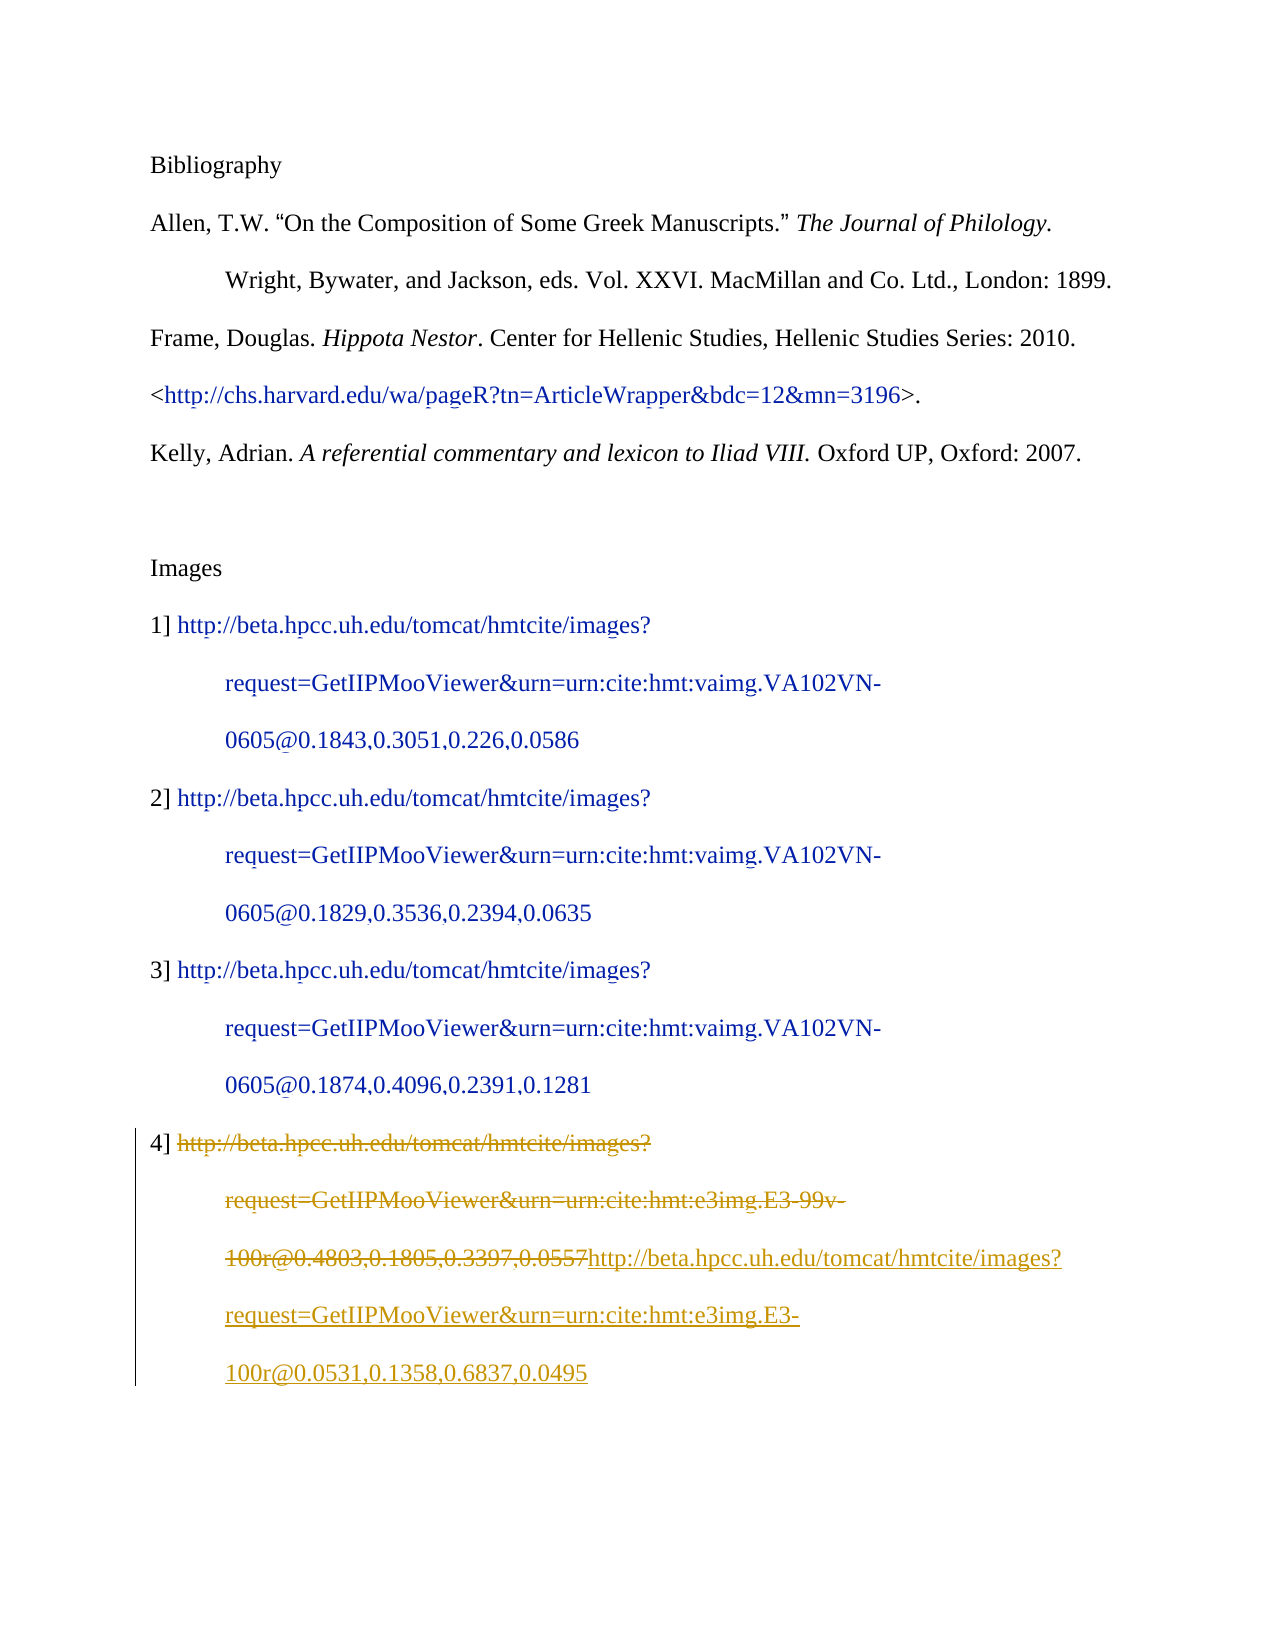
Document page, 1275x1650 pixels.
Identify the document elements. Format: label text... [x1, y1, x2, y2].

text 1] http://beta.hpcc.uh.edu/tomcat/hmtcite/images?request=GetIIPMooViewer&urn=urn:cite:hmt:vaimg.VA102VN-0605@0.1843,0.3051,0.226,0.0586 [150, 610, 1125, 754]
text Images [150, 553, 1125, 581]
text Allen, T.W. “On the Composition of Some Greek Manuscripts.” The Journal of Philology. Wright, Bywater, and Jackson, eds. Vol. XXVI. MacMillan and Co. Ltd., London: 1899. [150, 207, 1125, 294]
text 4] [150, 1128, 1125, 1386]
text 3] http://beta.hpcc.uh.edu/tomcat/hmtcite/images?request=GetIIPMooViewer&urn=urn:cite:hmt:vaimg.VA102VN-0605@0.1874,0.4096,0.2391,0.1281 [150, 955, 1125, 1099]
text Kelly, Adrian. A referential commentary and lexicon to Iliad VIII. Oxford UP, Oxford: 2007. [150, 438, 1125, 466]
text Frame, Douglas. Hippota Nestor. Center for Hellenic Studies, Hellenic Studies Series: 2010. <http://chs.harvard.edu/wa/pageR?tn=ArticleWrapper&bdc=12&mn=3196>. [150, 323, 1125, 409]
text 2] http://beta.hpcc.uh.edu/tomcat/hmtcite/images?request=GetIIPMooViewer&urn=urn:cite:hmt:vaimg.VA102VN-0605@0.1829,0.3536,0.2394,0.0635 [150, 783, 1125, 926]
text Bibliography [150, 150, 1125, 179]
